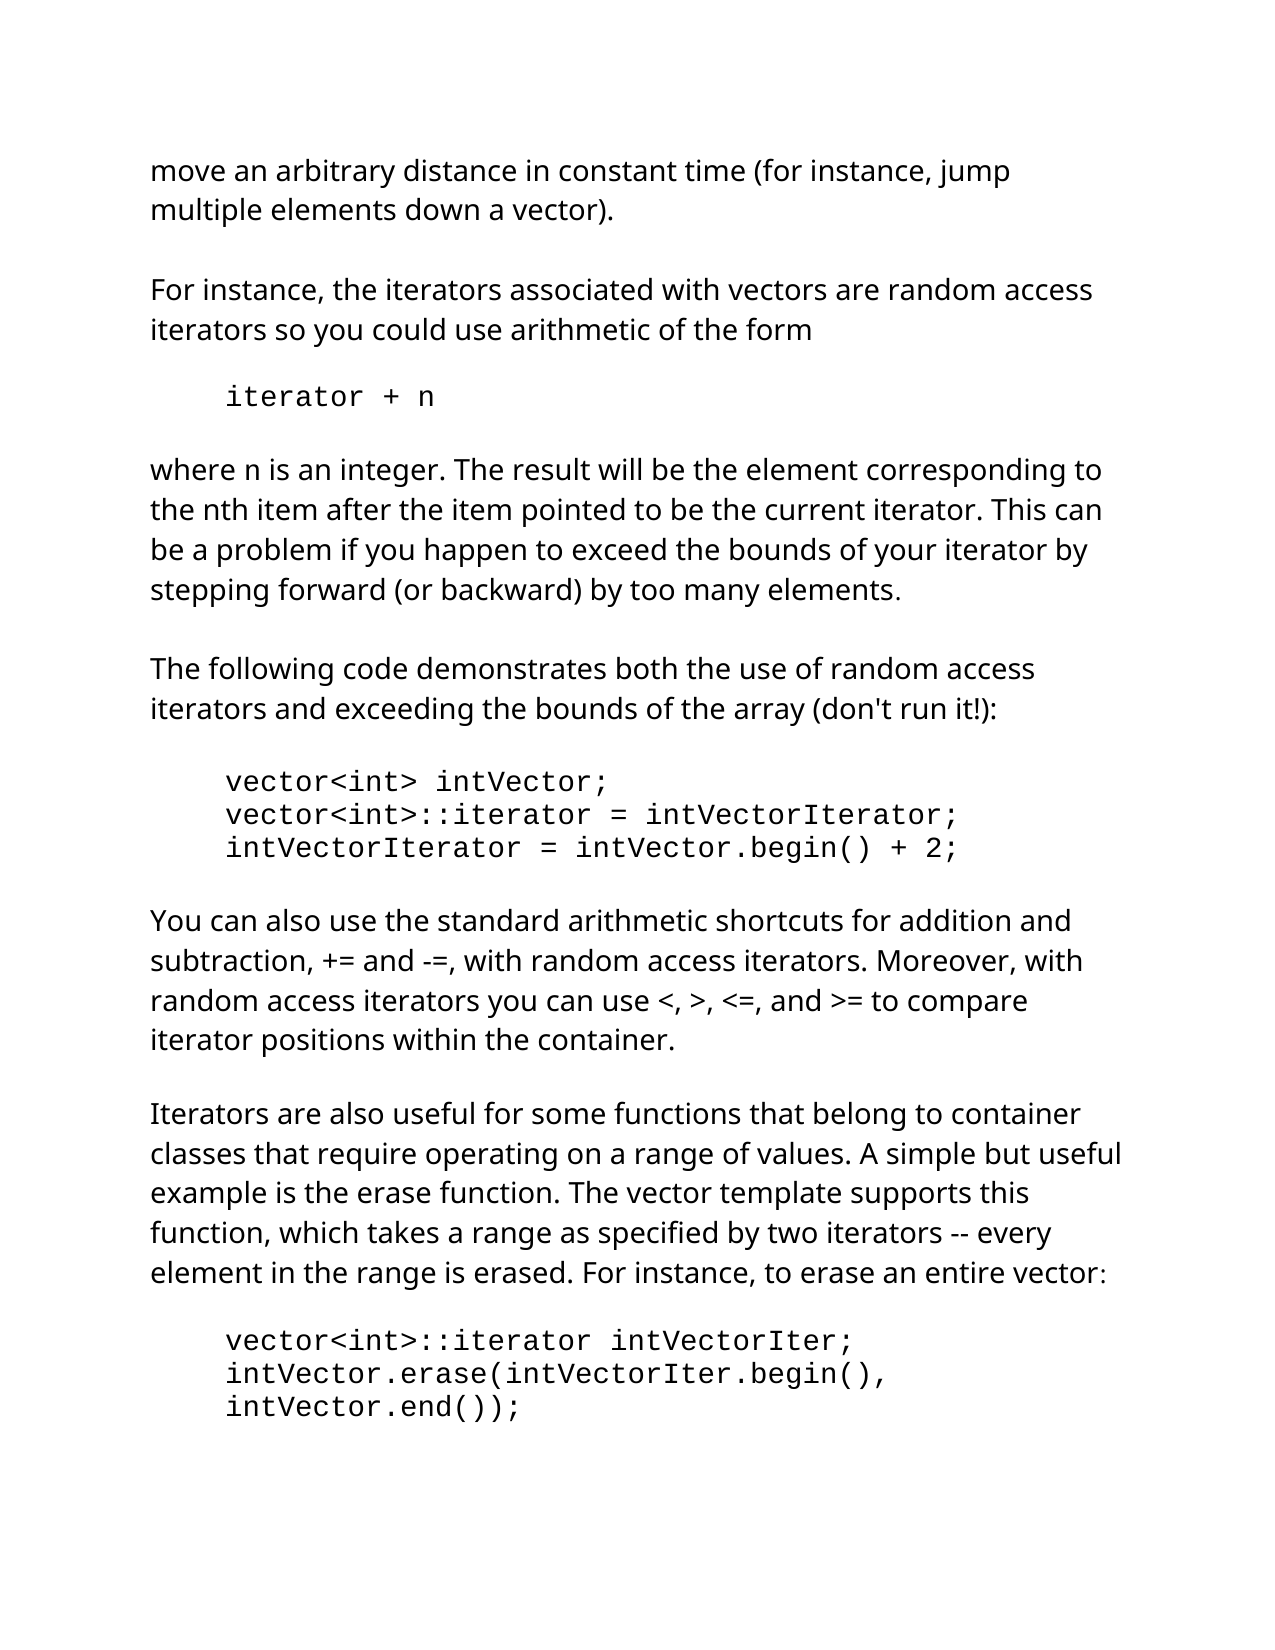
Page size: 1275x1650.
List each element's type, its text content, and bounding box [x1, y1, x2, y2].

text intVectorIterator = intVector.begin() + 2; [150, 833, 1125, 866]
text You can also use the standard arithmetic shortcuts for addition and subtraction, += and -=, with random access iterators. Moreover, with random access iterators you can use <, >, <=, and >= to compare iterator positions within the container. Iterators are also useful for some functions that belong to container classes that require operating on a range of values. A simple but useful example is the erase function. The vector template supports this function, which takes a range as specified by two iterators -- every element in the range is erased. For instance, to erase an entire vector: [150, 900, 1125, 1292]
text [150, 150, 1125, 348]
text vector<int>::iterator intVectorIter; [150, 1326, 1125, 1359]
text where n is an integer. The result will be the element corresponding to the nth item after the item pointed to be the current iterator. This can be a problem if you happen to exceed the bounds of your iterator by stepping forward (or backward) by too many elements. The following code demonstrates both the use of random access iterators and exceeding the bounds of the array (don't run it!): [150, 449, 1125, 728]
text intVector.erase(intVectorIter.begin(), intVector.end()); [225, 1359, 1125, 1425]
text iterator + n [150, 382, 1125, 416]
text vector<int> intVector; [150, 767, 1125, 800]
text vector<int>::iterator = intVectorIterator; [150, 800, 1125, 833]
